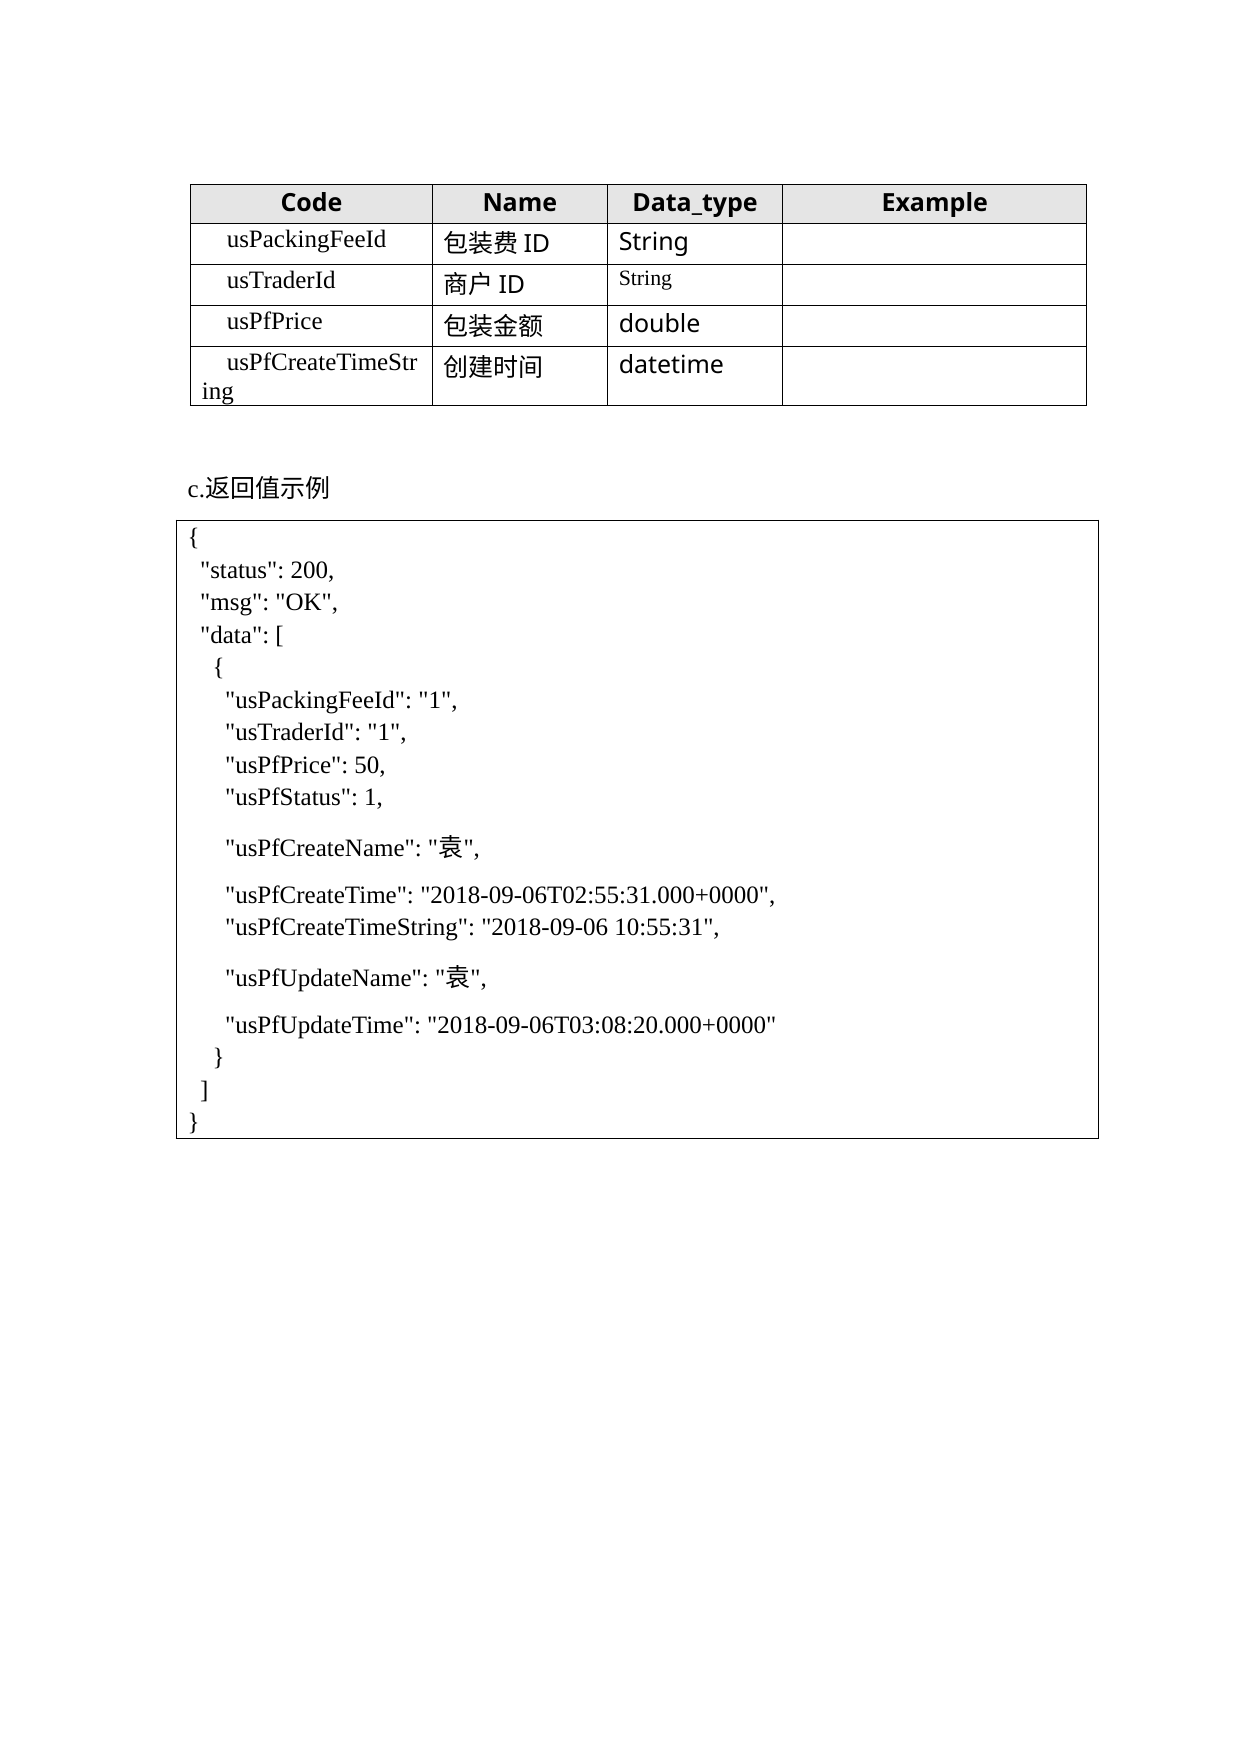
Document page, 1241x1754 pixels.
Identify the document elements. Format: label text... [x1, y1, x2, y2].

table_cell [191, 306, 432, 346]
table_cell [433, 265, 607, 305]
text c.返回值示例 [187, 454, 1053, 519]
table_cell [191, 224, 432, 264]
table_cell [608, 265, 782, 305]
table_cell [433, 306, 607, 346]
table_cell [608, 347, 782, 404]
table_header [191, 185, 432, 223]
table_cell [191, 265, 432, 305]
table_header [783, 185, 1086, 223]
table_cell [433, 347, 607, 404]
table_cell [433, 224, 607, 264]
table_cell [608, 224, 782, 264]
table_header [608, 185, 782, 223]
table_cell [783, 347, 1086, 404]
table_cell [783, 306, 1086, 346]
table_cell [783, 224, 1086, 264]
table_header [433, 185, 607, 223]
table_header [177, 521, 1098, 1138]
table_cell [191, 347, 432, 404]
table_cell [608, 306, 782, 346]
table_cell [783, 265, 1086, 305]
